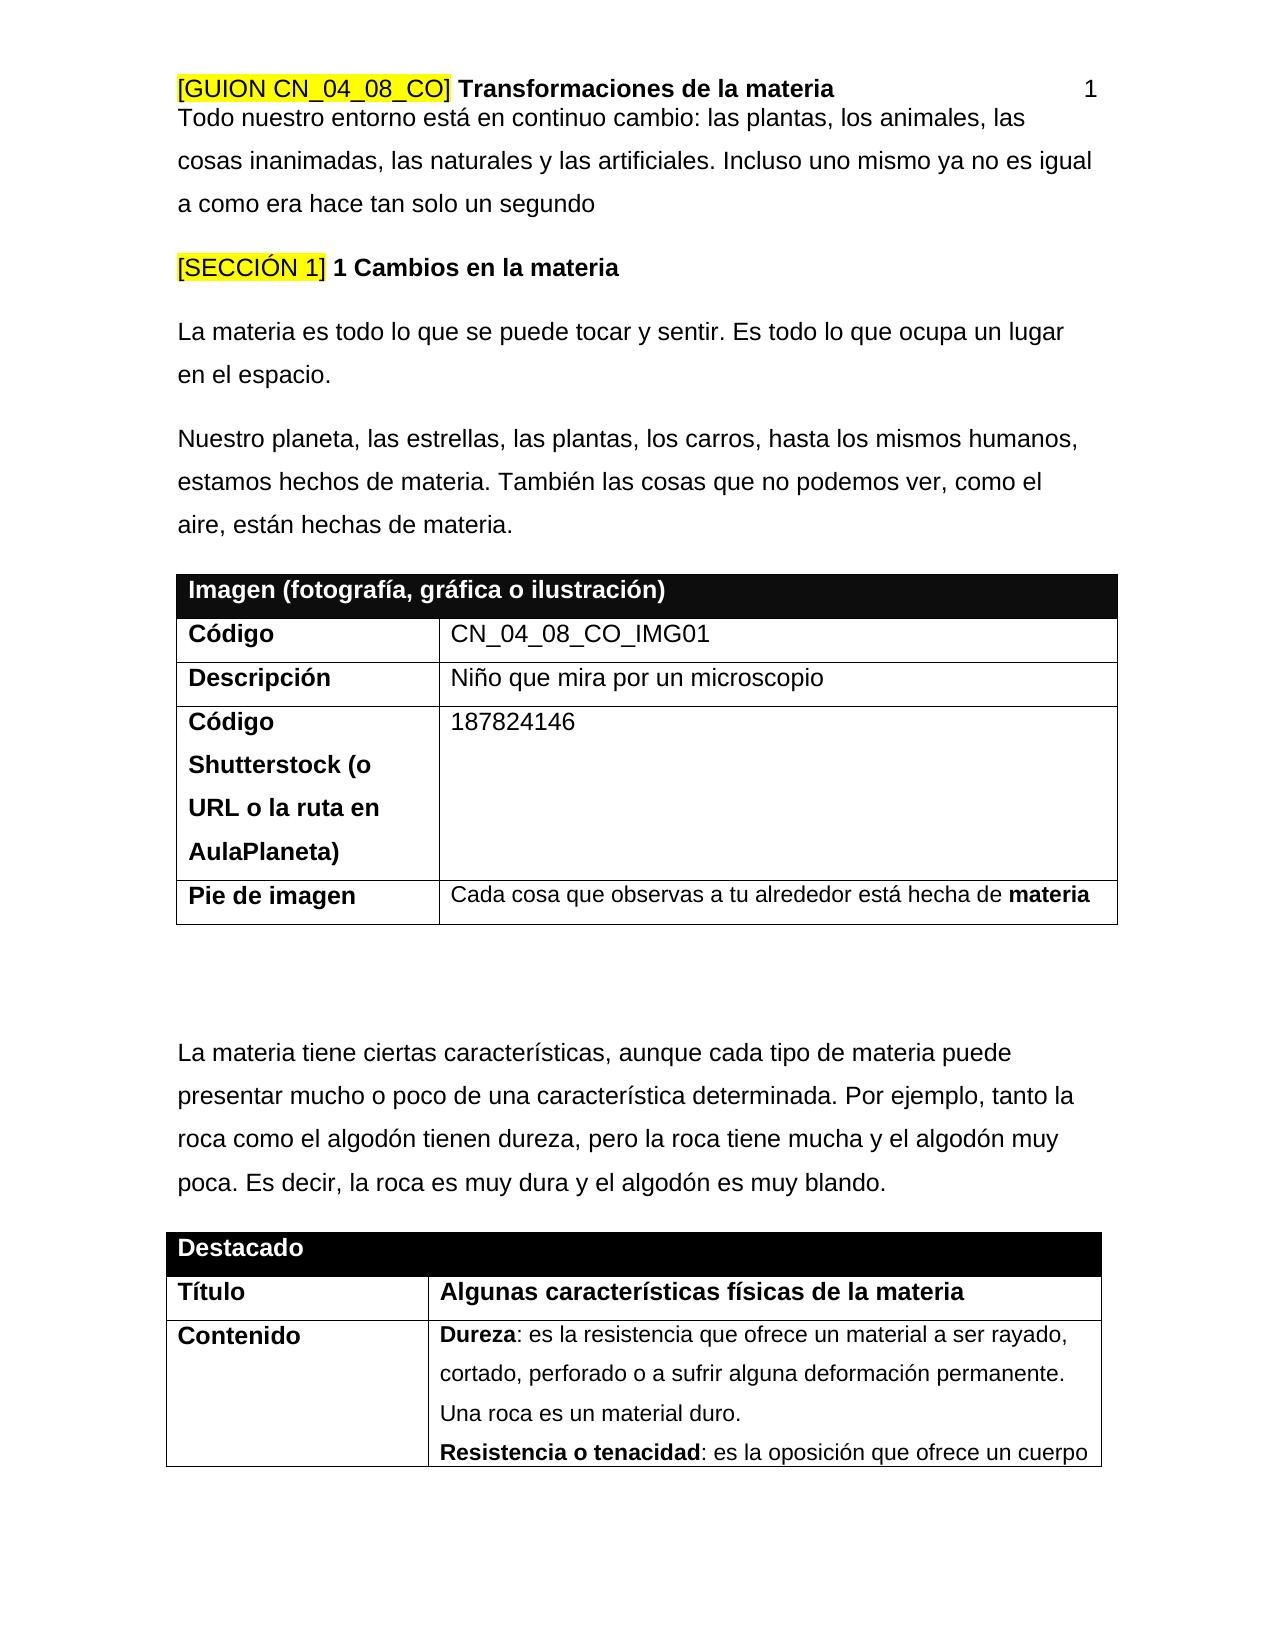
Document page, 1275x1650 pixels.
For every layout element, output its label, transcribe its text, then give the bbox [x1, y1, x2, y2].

table_cell Código Shutterstock (o URL o la ruta en AulaPlaneta) [177, 707, 439, 879]
table_cell Descripción [177, 663, 439, 706]
table_cell Título [167, 1277, 428, 1320]
table_cell Código [177, 619, 439, 662]
text [SECCIÓN 1] 1 Cambios en la materia [326, 253, 1098, 281]
table_cell Niño que mira por un microscopio [440, 663, 1117, 706]
table_cell Contenido [167, 1321, 428, 1466]
table_header Imagen (fotografía, gráfica o ilustración) [177, 575, 1117, 618]
table_cell 187824146 [440, 707, 1117, 879]
table_cell Pie de imagen [177, 881, 439, 924]
text Nuestro planeta, las estrellas, las plantas, los carros, hasta los mismos humanos, estamos hechos de materia. También las cosas que no podemos ver, como el aire, están hechas de materia. [177, 424, 1098, 539]
text La materia es todo lo que se puede tocar y sentir. Es todo lo que ocupa un lugar en el espacio. [177, 317, 1098, 388]
table_cell Algunas características físicas de la materia [429, 1277, 1101, 1320]
table_header Destacado [167, 1233, 1101, 1276]
table_cell Cada cosa que observas a tu alrededor está hecha de materia [440, 881, 1117, 924]
table_cell CN_04_08_CO_IMG01 [440, 619, 1117, 662]
text La materia tiene ciertas características, aunque cada tipo de materia puede presentar mucho o poco de una característica determinada. Por ejemplo, tanto la roca como el algodón tienen dureza, pero la roca tiene mucha y el algodón muy poca. Es decir, la roca es muy dura y el algodón es muy blando. [177, 1038, 1098, 1196]
